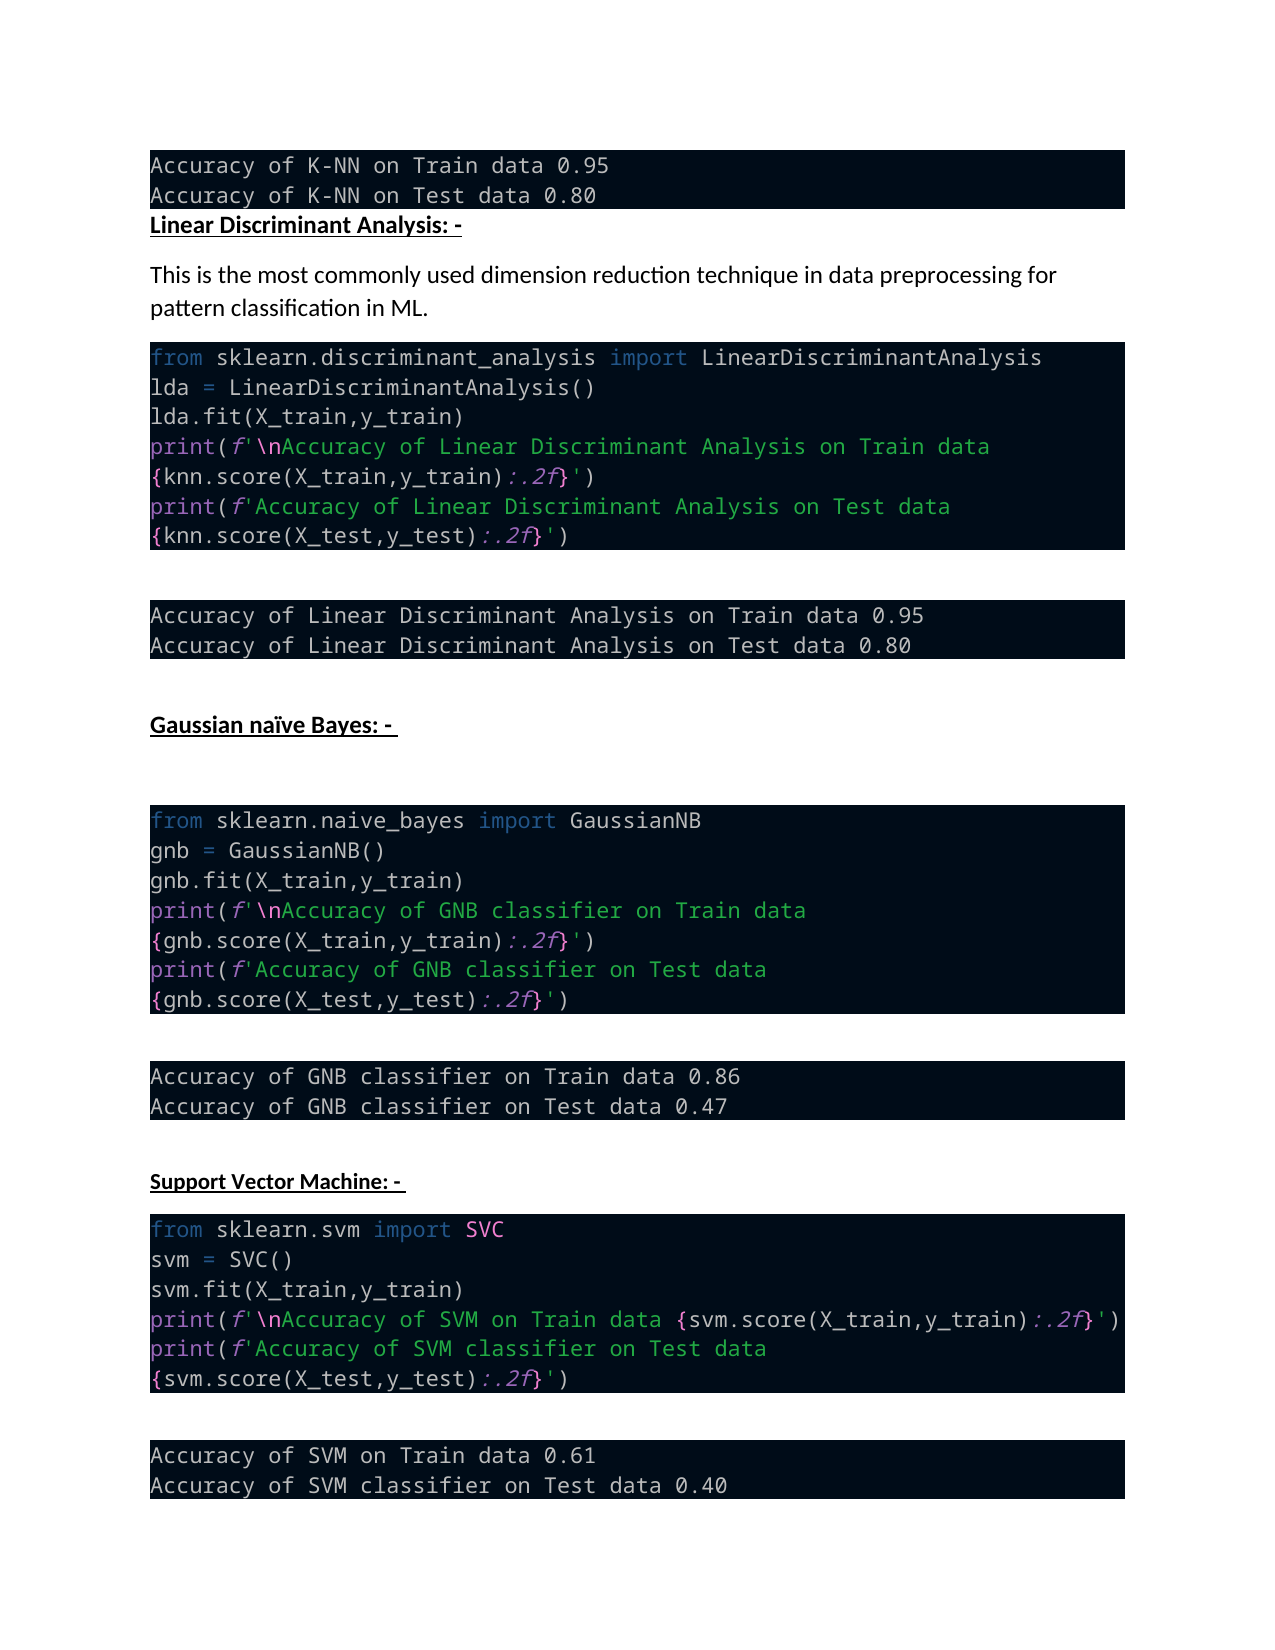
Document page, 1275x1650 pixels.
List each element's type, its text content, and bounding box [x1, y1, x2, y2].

text Support Vector Machine: - [150, 1167, 1125, 1195]
text svm.fit(X_train,y_train) [150, 1274, 1125, 1303]
text svm = SVC() [150, 1244, 1125, 1274]
text Accuracy of SVM classifier on Test data 0.40 [150, 1469, 1125, 1499]
text print(f'\nAccuracy of GNB classifier on Train data {gnb.score(X_train,y_train):.2f}') [150, 895, 1125, 954]
text gnb = GaussianNB() [150, 835, 1125, 865]
text print(f'Accuracy of SVM classifier on Test data {svm.score(X_test,y_test):.2f}') [150, 1333, 1125, 1393]
text Accuracy of K-NN on Train data 0.95 [150, 150, 1125, 180]
text from sklearn.svm import SVC [150, 1214, 1125, 1244]
text print(f'\nAccuracy of SVM on Train data {svm.score(X_train,y_train):.2f}') [150, 1303, 1125, 1333]
text print(f'\nAccuracy of Linear Discriminant Analysis on Train data {knn.score(X_train,y_train):.2f}') [150, 431, 1125, 491]
text Gaussian naïve Bayes: - [150, 709, 1125, 739]
text Linear Discriminant Analysis: - [150, 209, 1125, 240]
text gnb.fit(X_train,y_train) [150, 865, 1125, 895]
text Accuracy of GNB classifier on Test data 0.47 [150, 1091, 1125, 1120]
text Accuracy of K-NN on Test data 0.80 [150, 180, 1125, 209]
text from sklearn.naive_bayes import GaussianNB [150, 805, 1125, 835]
text from sklearn.discriminant_analysis import LinearDiscriminantAnalysis [150, 342, 1125, 371]
text Accuracy of SVM on Train data 0.61 [150, 1440, 1125, 1469]
text print(f'Accuracy of Linear Discriminant Analysis on Test data {knn.score(X_test,y_test):.2f}') [150, 491, 1125, 550]
text lda = LinearDiscriminantAnalysis() [150, 371, 1125, 401]
text lda.fit(X_train,y_train) [150, 401, 1125, 431]
text Accuracy of Linear Discriminant Analysis on Test data 0.80 [150, 629, 1125, 659]
text Accuracy of Linear Discriminant Analysis on Train data 0.95 [150, 600, 1125, 629]
text print(f'Accuracy of GNB classifier on Test data {gnb.score(X_test,y_test):.2f}') [150, 954, 1125, 1014]
text Accuracy of GNB classifier on Train data 0.86 [150, 1061, 1125, 1091]
text This is the most commonly used dimension reduction technique in data preprocessing for pattern classification in ML. [150, 259, 1125, 323]
